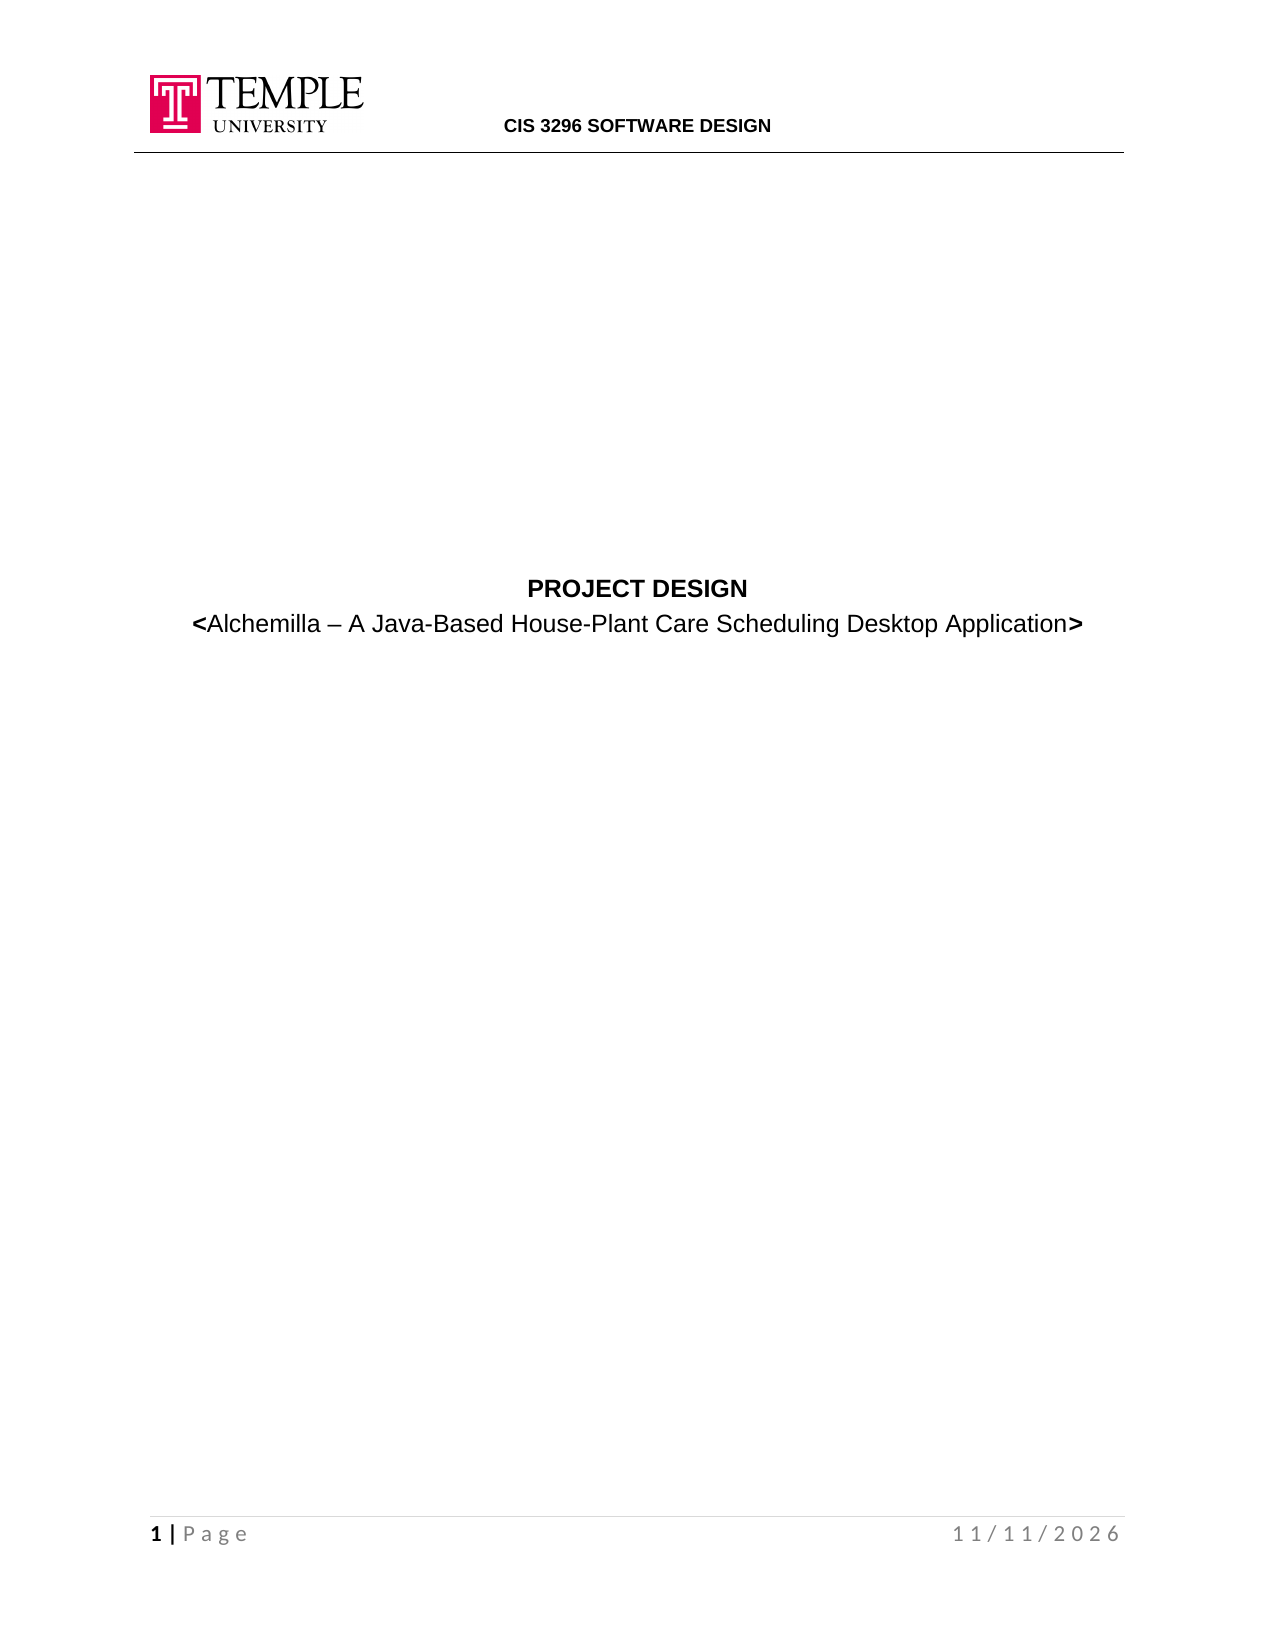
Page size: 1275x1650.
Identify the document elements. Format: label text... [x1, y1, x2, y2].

text PROJECT DESIGN [150, 574, 1125, 603]
picture [150, 75, 364, 133]
text <Alchemilla – A Java-Based House-Plant Care Scheduling Desktop Application> [150, 609, 1125, 638]
